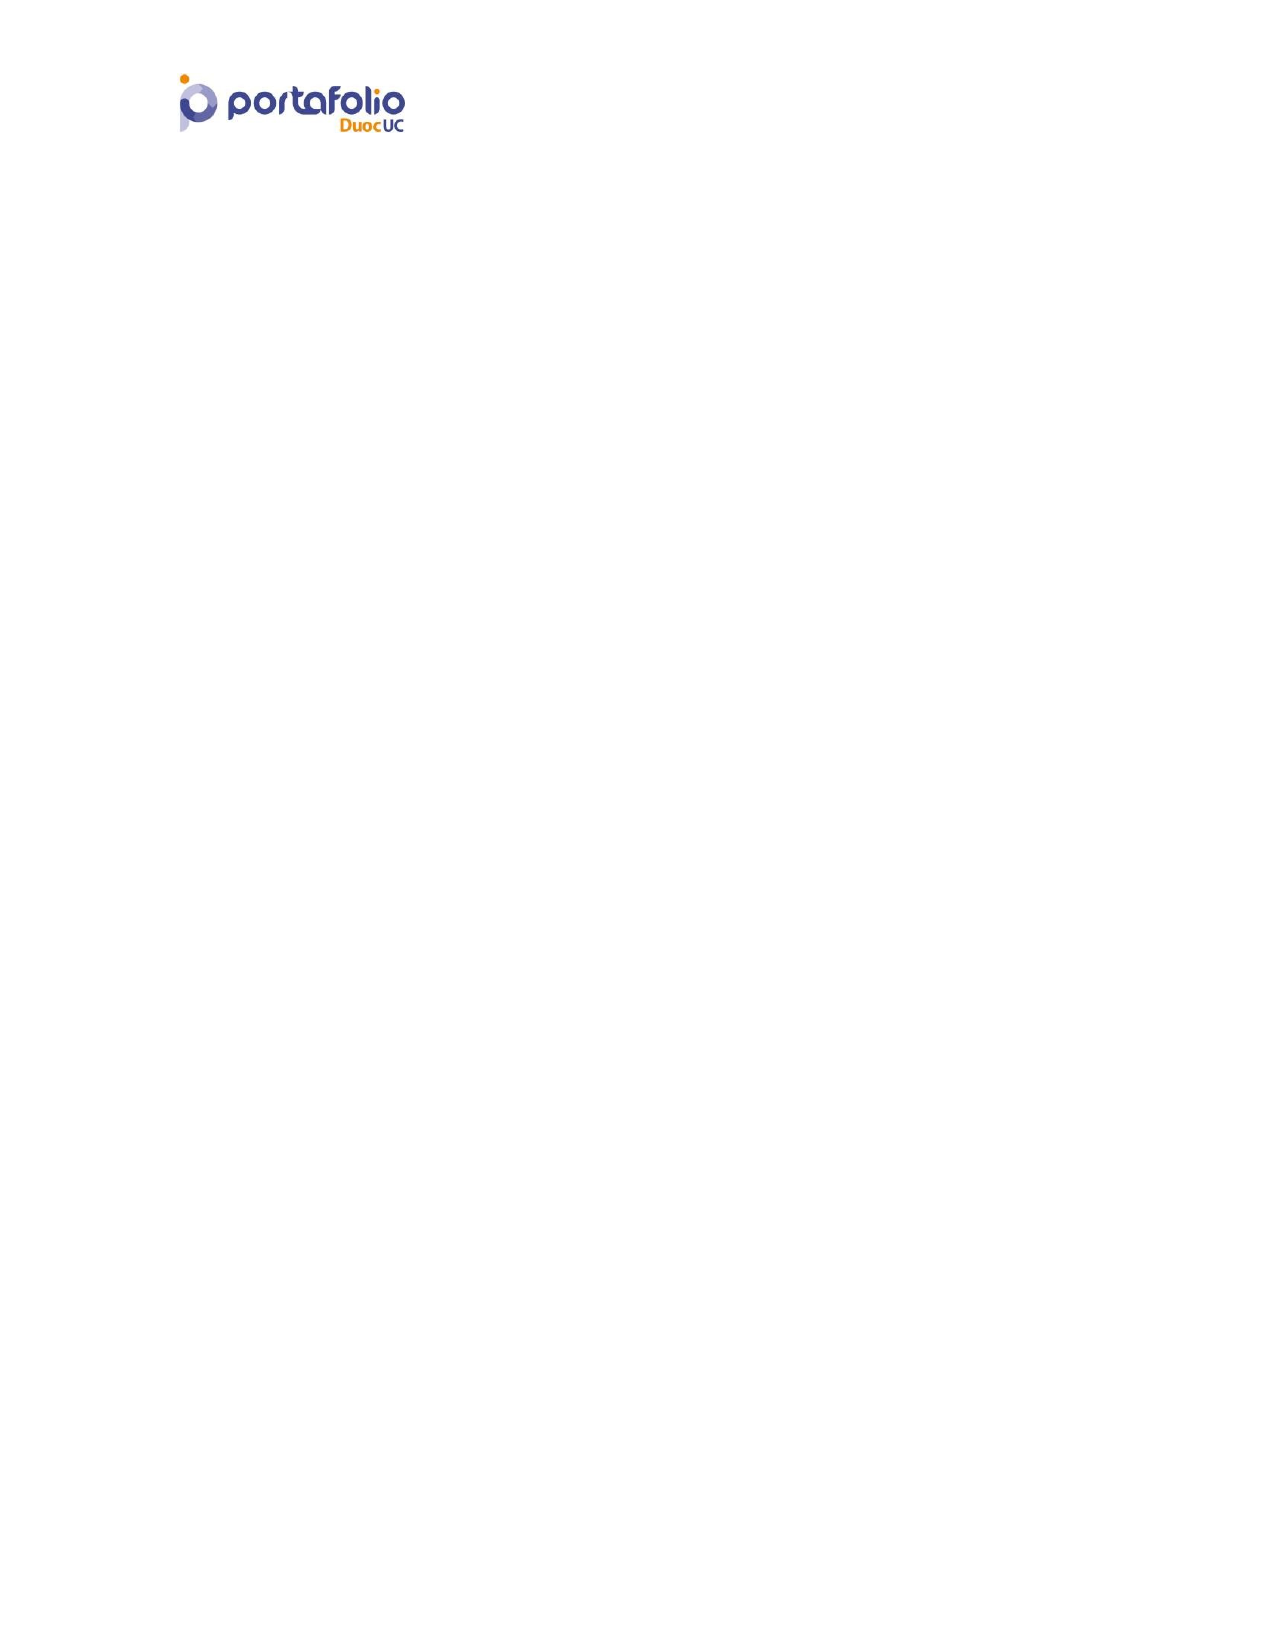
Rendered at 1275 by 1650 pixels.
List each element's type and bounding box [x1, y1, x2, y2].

picture [177, 73, 405, 133]
